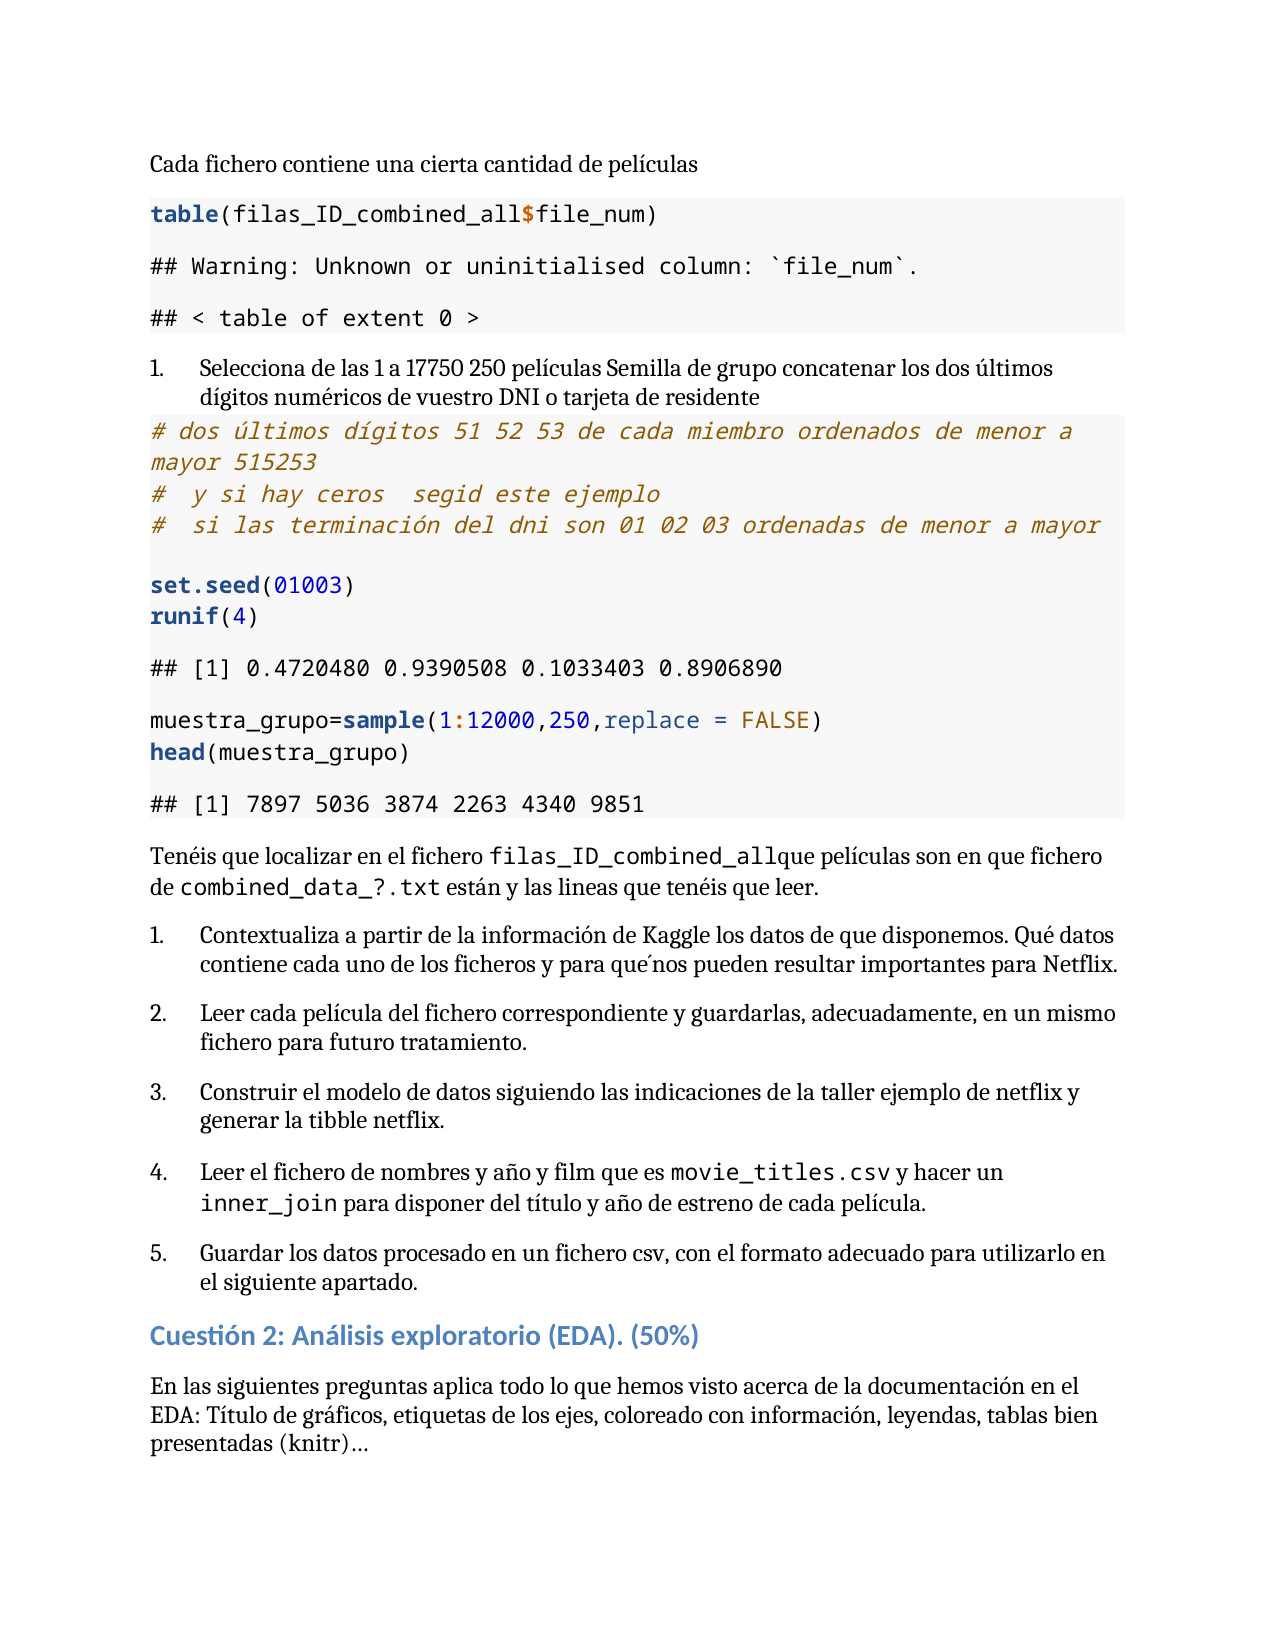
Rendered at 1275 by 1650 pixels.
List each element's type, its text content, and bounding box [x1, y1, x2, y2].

list Leer el fichero de nombres y año y film que es movie_titles.csv y hacer un inner_join para disponer del título y año de estreno de cada película. [150, 1156, 1125, 1218]
text ## [1] 0.4720480 0.9390508 0.1033403 0.8906890 [150, 652, 1125, 683]
text ## Warning: Unknown or uninitialised column: `file_num`. [150, 249, 1125, 281]
list Contextualiza a partir de la información de Kaggle los datos de que disponemos. Qué datos contiene cada uno de los ficheros y para que´nos pueden resultar importantes para Netflix. [150, 921, 1125, 978]
list Selecciona de las 1 a 17750 250 películas Semilla de grupo concatenar los dos últimos dígitos numéricos de vuestro DNI o tarjeta de residente [150, 354, 1125, 411]
text muestra_grupo=sample(1:12000,250,replace = FALSE) head(muestra_grupo) [411, 704, 1125, 767]
text En las siguientes preguntas aplica todo lo que hemos visto acerca de la documentación en el EDA: Título de gráficos, etiquetas de los ejes, coloreado con información, leyendas, tablas bien presentadas (knitr)… [150, 1372, 1125, 1458]
list Construir el modelo de datos siguiendo las indicaciones de la taller ejemplo de netflix y generar la tibble netflix. [150, 1077, 1125, 1135]
text # dos últimos dígitos 51 52 53 de cada miembro ordenados de menor a mayor 515253 # y si hay ceros segid este ejemplo # si las terminación del dni son 01 02 03 ordenadas de menor a mayor set.seed(01003) runif(4) [150, 415, 1125, 631]
text ## < table of extent 0 > [150, 302, 1125, 333]
text Cada fichero contiene una cierta cantidad de películas [150, 150, 1125, 179]
text Tenéis que localizar en el fichero filas_ID_combined_allque películas son en que fichero de combined_data_?.txt están y las lineas que tenéis que leer. [150, 839, 1125, 902]
list Guardar los datos procesado en un fichero csv, con el formato adecuado para utilizarlo en el siguiente apartado. [150, 1239, 1125, 1297]
text table(filas_ID_combined_all$file_num) [150, 197, 1125, 229]
list Leer cada película del fichero correspondiente y guardarlas, adecuadamente, en un mismo fichero para futuro tratamiento. [150, 999, 1125, 1057]
subtitle Cuestión 2: Análisis exploratorio (EDA). (50%) [150, 1317, 1125, 1353]
text ## [1] 7897 5036 3874 2263 4340 9851 [150, 787, 1125, 819]
